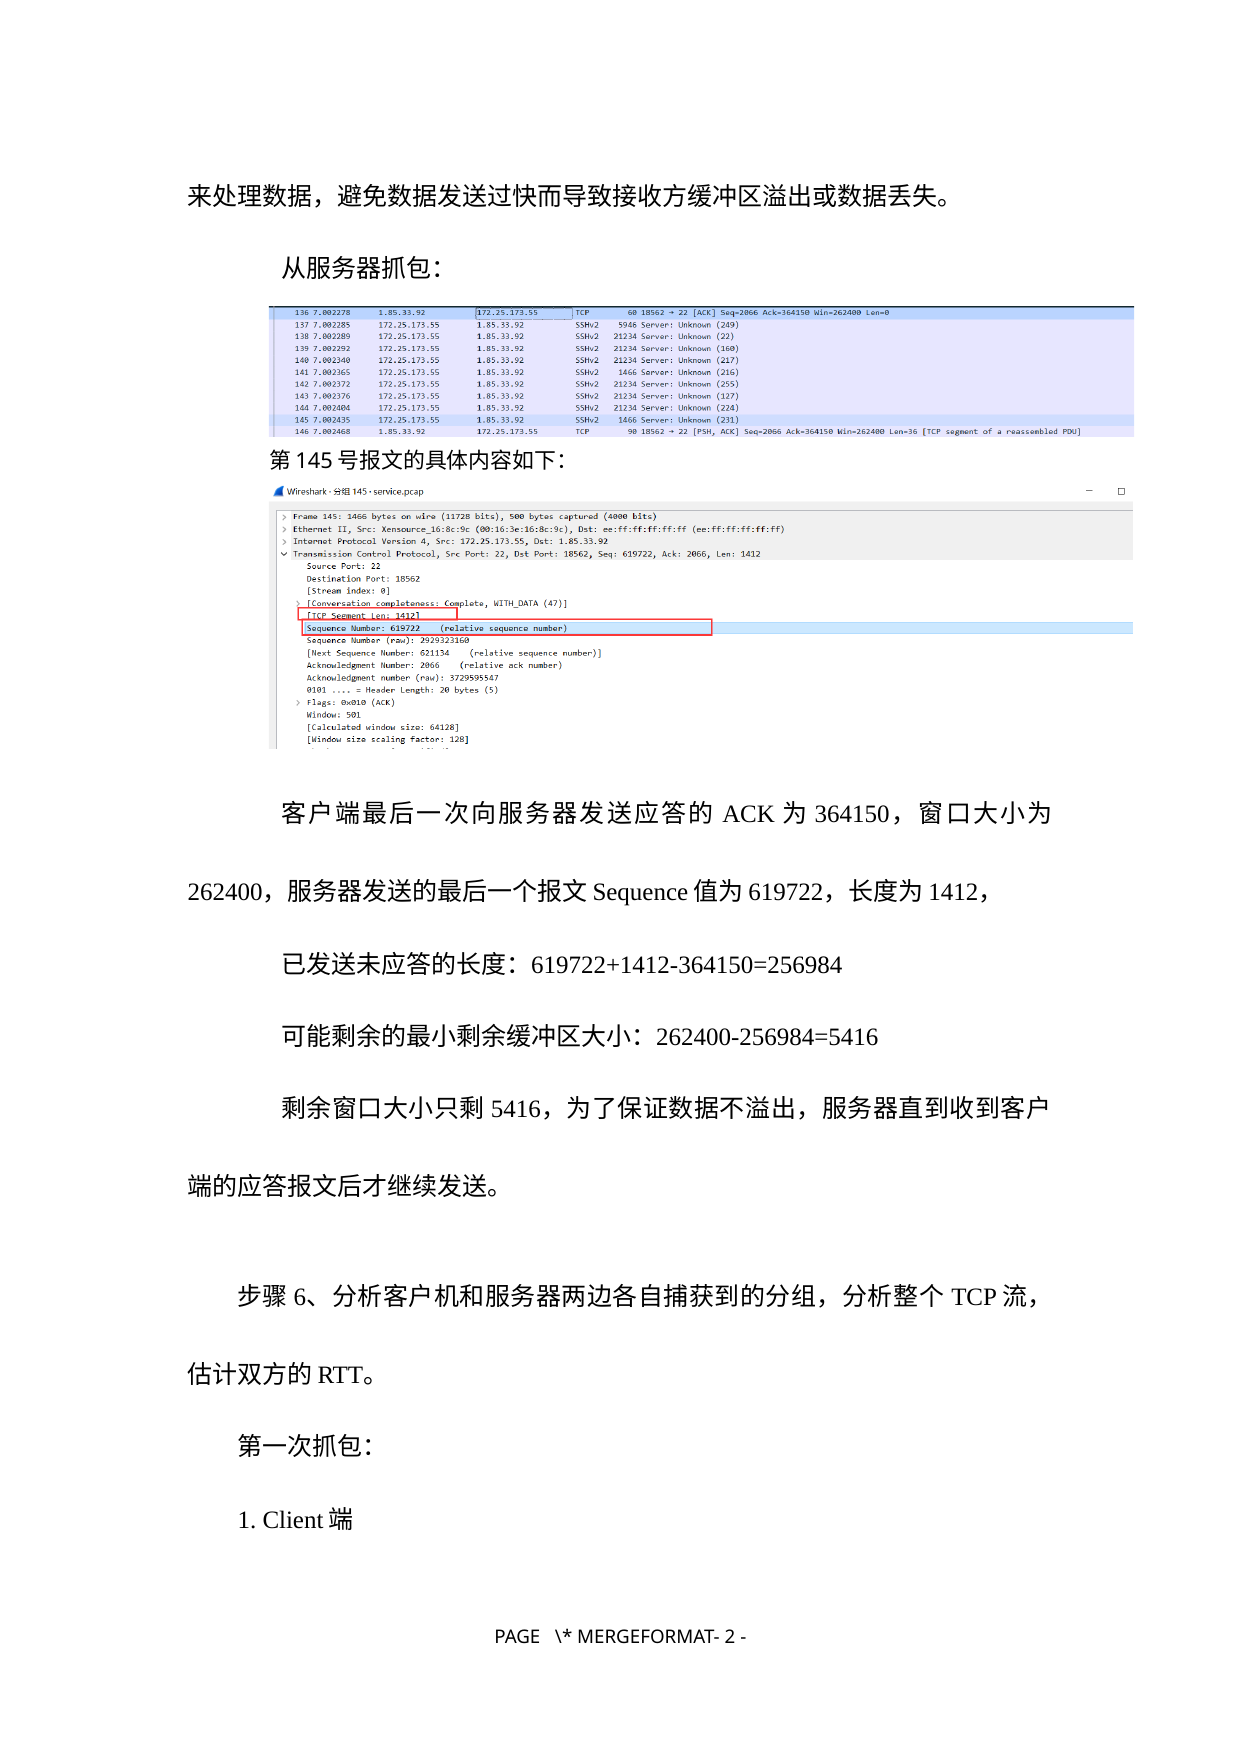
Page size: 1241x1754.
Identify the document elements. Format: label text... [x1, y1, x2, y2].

text 步骤6、分析客户机和服务器两边各自捕获到的分组，分析整个TCP流，估计双方的RTT。 [187, 1262, 1053, 1405]
text 第145号报文的具体内容如下： [187, 442, 1053, 475]
text 1. Client端 [187, 1485, 1053, 1550]
text 可能剩余的最小剩余缓冲区大小：262400-256984=5416 [187, 1002, 1053, 1067]
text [187, 162, 1053, 227]
text 已发送未应答的长度：619722+1412-364150=256984 [187, 930, 1053, 995]
text 客户端最后一次向服务器发送应答的ACK为364150，窗口大小为262400，服务器发送的最后一个报文Sequence值为619722，长度为1412， [187, 779, 1053, 922]
picture [268, 481, 1133, 749]
text 从服务器抓包： [187, 234, 1053, 299]
picture [268, 306, 1135, 437]
text 第一次抓包： [187, 1412, 1053, 1477]
text 剩余窗口大小只剩5416，为了保证数据不溢出，服务器直到收到客户端的应答报文后才继续发送。 [187, 1074, 1053, 1217]
